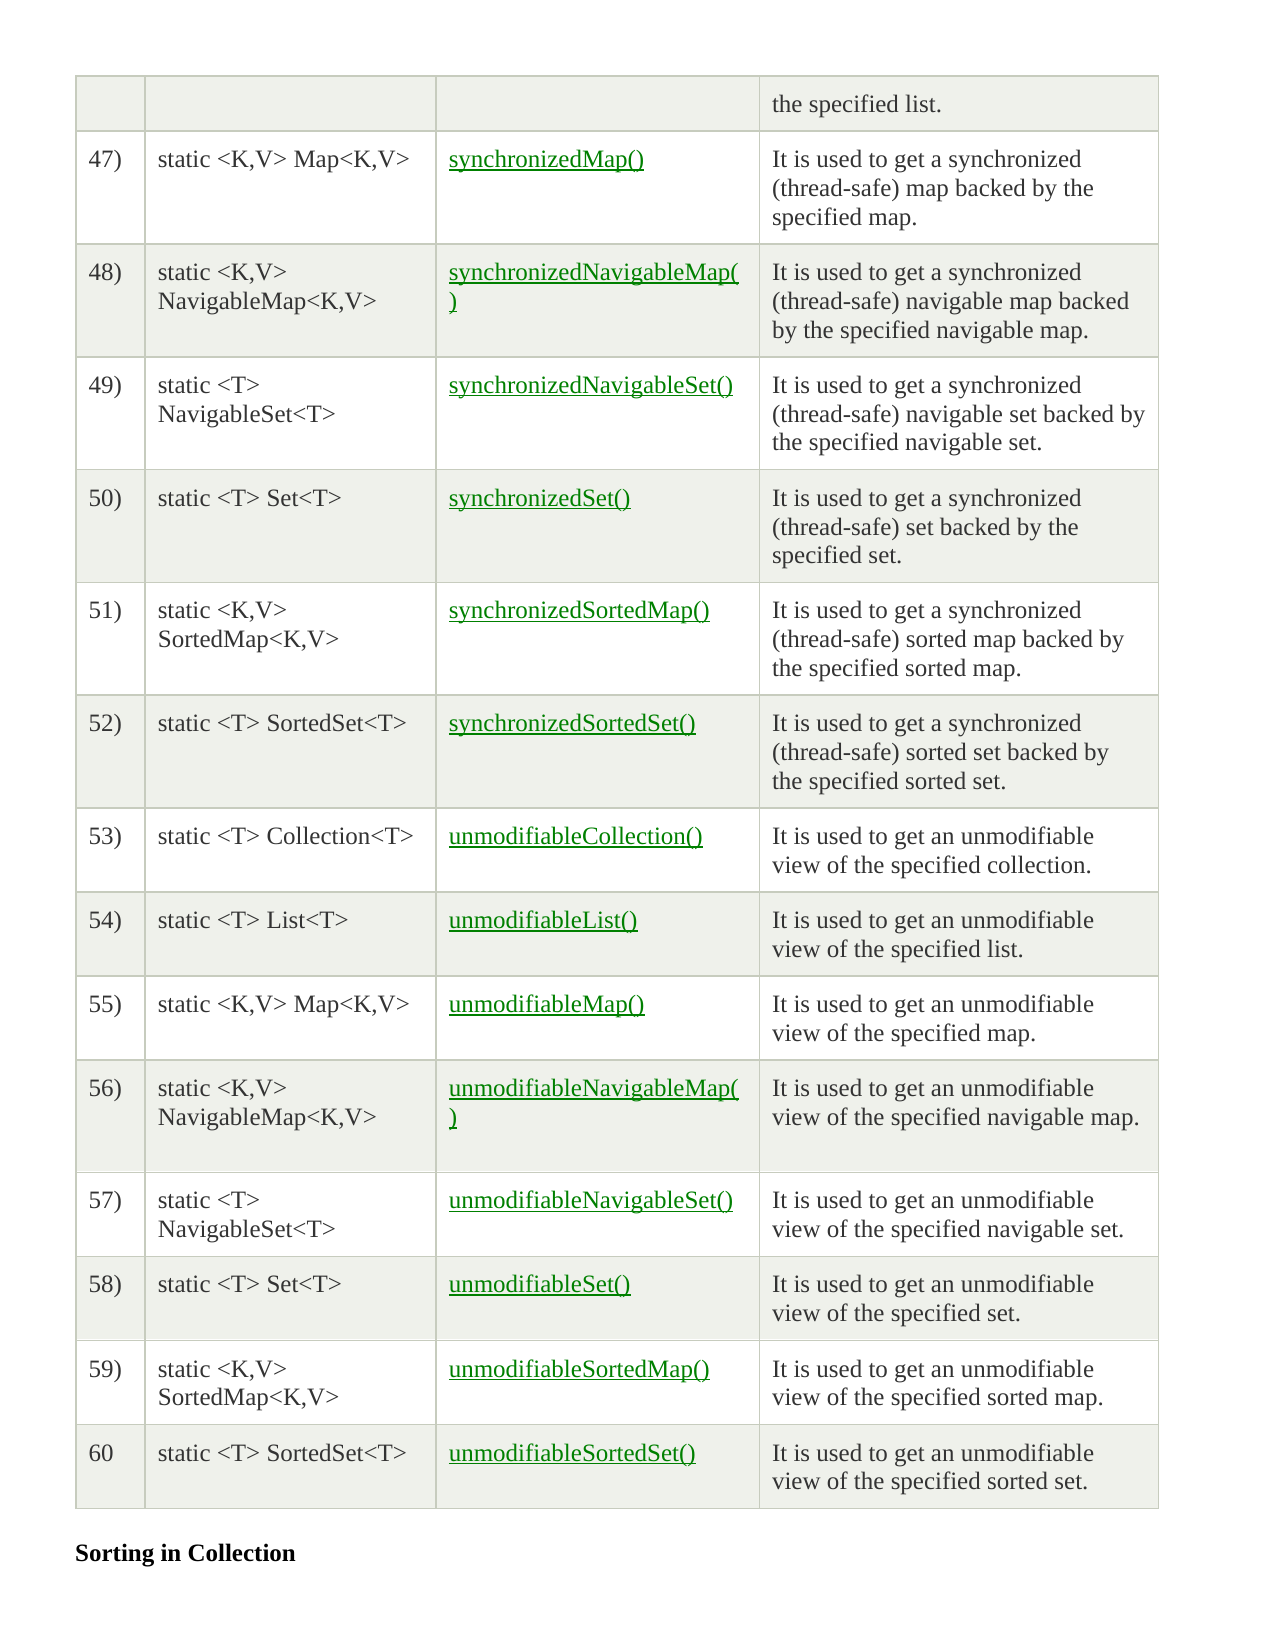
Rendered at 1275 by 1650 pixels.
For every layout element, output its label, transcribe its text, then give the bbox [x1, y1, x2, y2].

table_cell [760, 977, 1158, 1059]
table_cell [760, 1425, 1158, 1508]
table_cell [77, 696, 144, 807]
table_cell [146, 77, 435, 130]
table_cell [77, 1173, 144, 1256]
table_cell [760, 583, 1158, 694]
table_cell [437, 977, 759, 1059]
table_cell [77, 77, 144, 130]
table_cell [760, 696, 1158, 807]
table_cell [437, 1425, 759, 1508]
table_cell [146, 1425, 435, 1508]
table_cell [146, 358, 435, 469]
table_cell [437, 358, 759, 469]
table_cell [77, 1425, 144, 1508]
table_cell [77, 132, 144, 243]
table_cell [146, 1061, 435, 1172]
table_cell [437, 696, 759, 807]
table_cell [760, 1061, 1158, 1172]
text Sorting in Collection [75, 1538, 1200, 1567]
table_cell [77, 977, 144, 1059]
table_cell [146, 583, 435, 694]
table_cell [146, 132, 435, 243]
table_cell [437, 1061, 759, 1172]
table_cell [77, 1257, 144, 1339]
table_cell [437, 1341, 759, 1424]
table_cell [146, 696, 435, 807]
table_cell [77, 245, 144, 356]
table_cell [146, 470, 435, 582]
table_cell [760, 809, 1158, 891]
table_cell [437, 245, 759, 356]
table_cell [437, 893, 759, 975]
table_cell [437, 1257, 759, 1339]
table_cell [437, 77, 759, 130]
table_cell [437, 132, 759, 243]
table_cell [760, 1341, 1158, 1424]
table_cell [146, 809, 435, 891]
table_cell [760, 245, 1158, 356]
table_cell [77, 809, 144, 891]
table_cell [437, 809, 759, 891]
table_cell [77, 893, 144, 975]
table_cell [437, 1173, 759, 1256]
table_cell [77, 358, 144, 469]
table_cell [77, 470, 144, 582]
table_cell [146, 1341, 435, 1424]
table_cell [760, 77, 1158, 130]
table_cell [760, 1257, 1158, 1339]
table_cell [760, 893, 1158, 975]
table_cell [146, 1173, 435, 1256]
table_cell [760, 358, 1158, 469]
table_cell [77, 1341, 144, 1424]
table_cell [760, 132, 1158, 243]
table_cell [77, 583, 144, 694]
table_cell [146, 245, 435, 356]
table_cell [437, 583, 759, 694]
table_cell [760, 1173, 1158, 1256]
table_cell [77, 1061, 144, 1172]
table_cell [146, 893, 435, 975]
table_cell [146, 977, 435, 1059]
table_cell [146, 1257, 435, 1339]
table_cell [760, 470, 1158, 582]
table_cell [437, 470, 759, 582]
